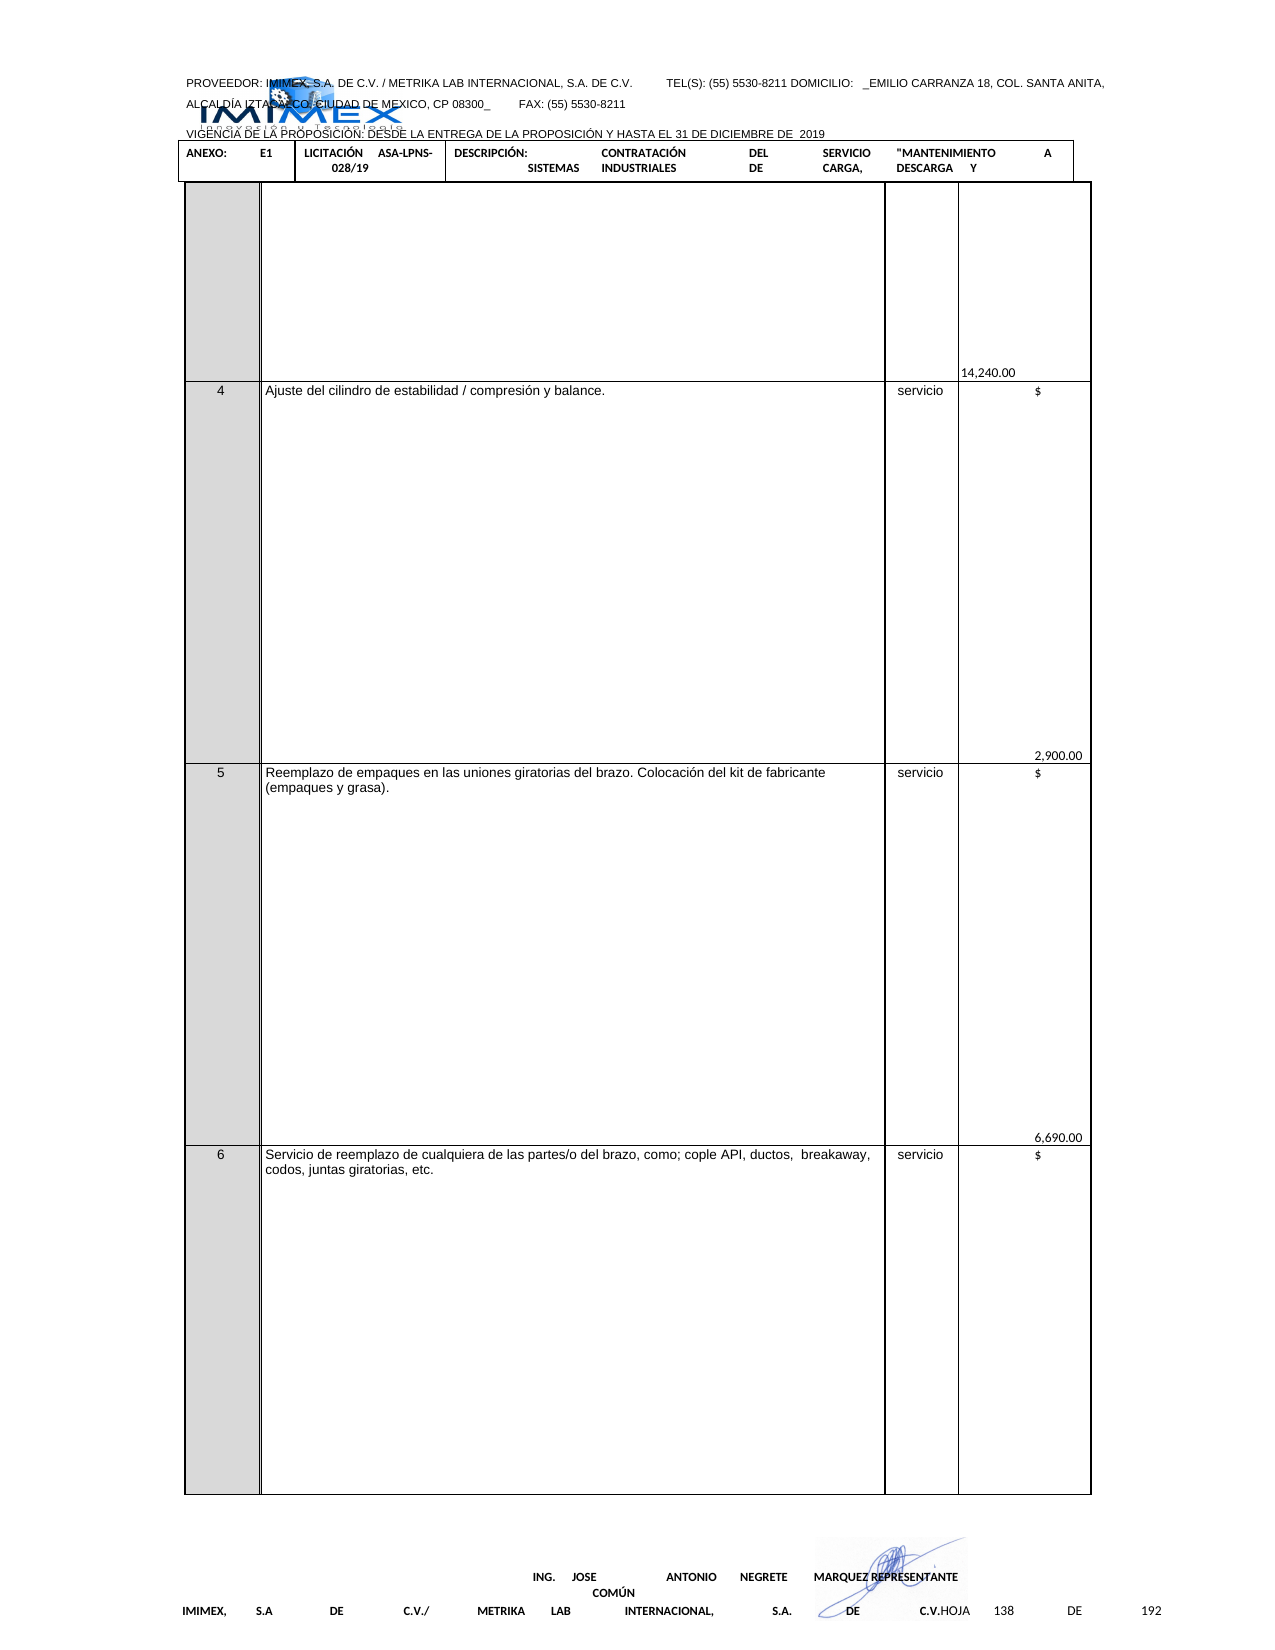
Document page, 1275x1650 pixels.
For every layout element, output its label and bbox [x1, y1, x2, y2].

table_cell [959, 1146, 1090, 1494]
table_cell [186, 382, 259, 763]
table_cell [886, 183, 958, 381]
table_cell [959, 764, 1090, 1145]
picture [199, 76, 404, 131]
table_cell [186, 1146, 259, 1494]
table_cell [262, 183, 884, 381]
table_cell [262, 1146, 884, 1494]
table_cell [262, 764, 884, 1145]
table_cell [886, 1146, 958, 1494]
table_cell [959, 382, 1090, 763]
picture [815, 1537, 968, 1621]
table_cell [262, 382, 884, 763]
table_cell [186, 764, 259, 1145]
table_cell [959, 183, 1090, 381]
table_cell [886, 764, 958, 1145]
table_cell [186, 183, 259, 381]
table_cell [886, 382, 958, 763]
